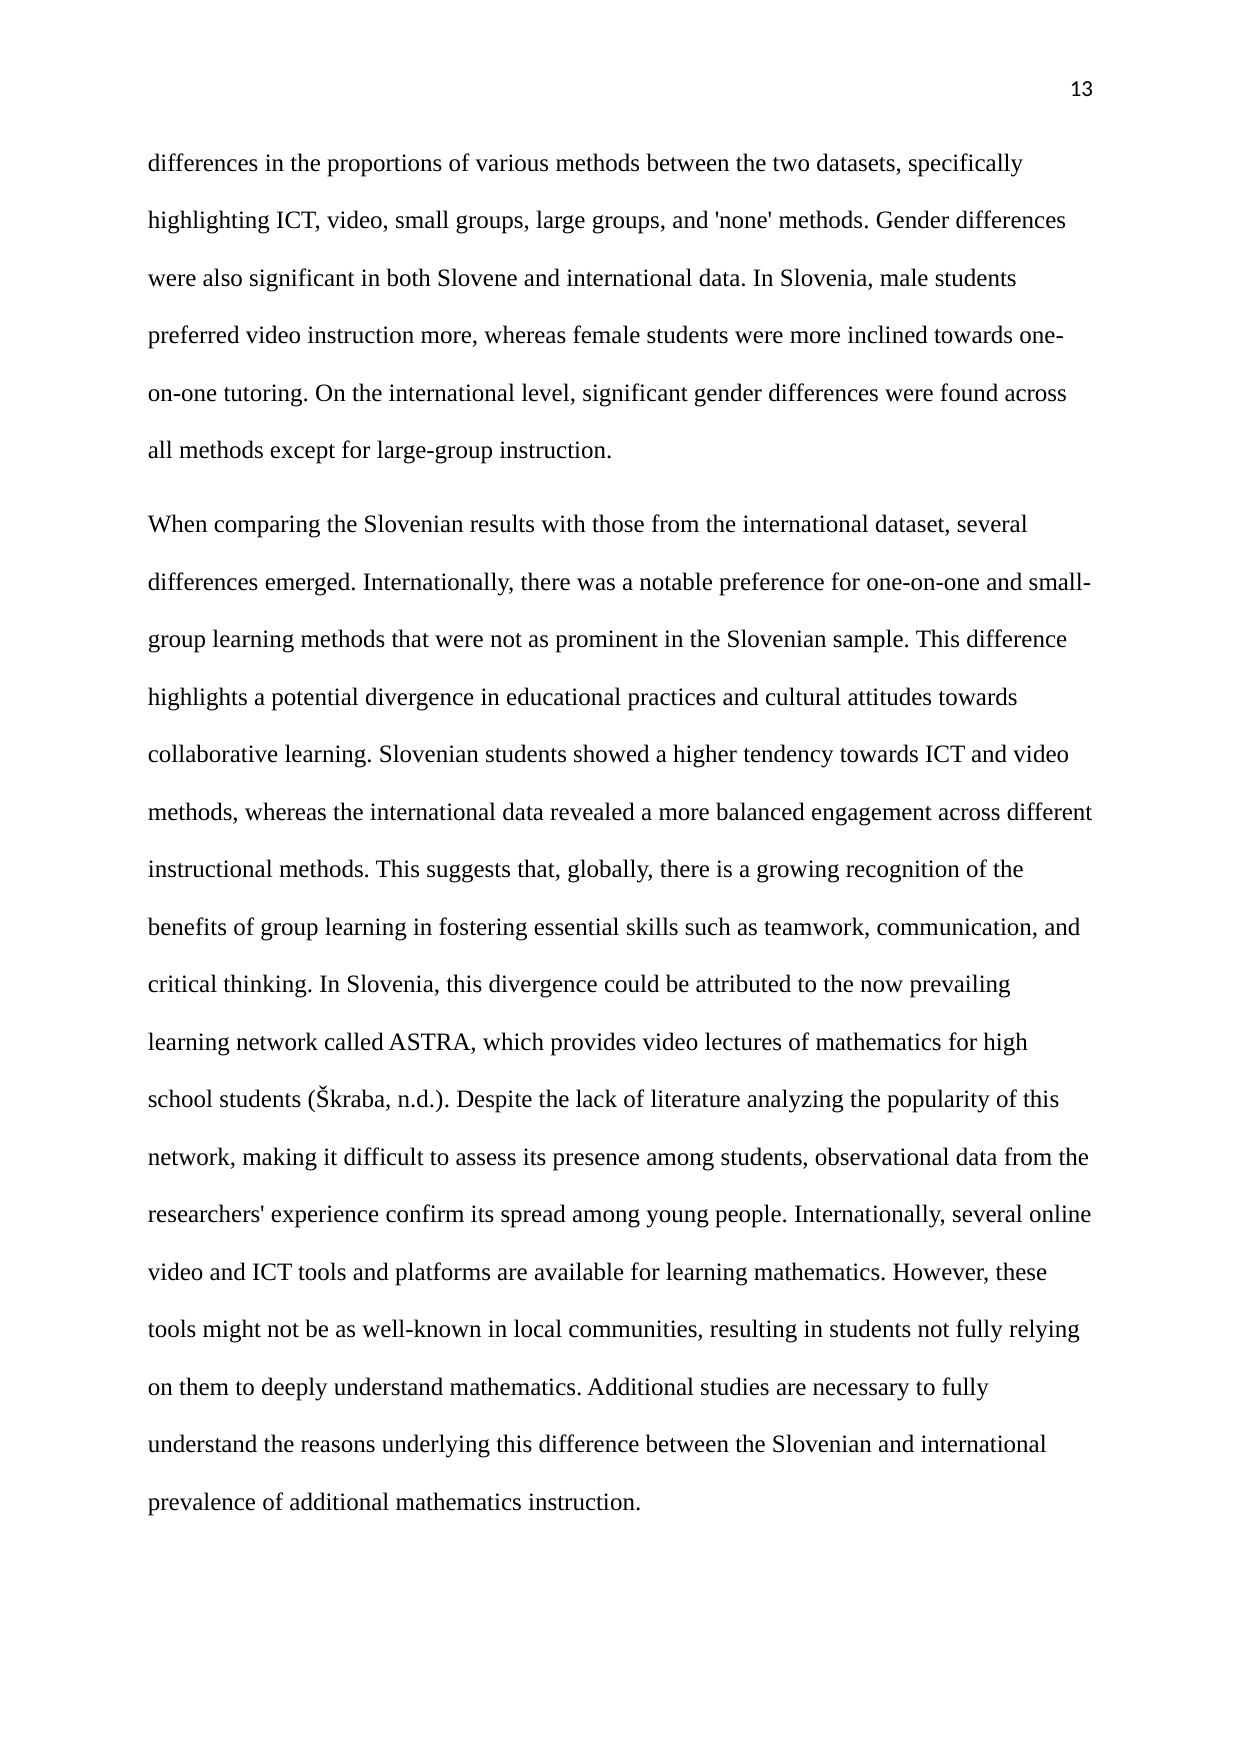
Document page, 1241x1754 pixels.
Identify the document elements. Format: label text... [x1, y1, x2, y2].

text When comparing the Slovenian results with those from the international dataset, several differences emerged. Internationally, there was a notable preference for one-on-one and small-group learning methods that were not as prominent in the Slovenian sample. This difference highlights a potential divergence in educational practices and cultural attitudes towards collaborative learning. Slovenian students showed a higher tendency towards ICT and video methods, whereas the international data revealed a more balanced engagement across different instructional methods. This suggests that, globally, there is a growing recognition of the benefits of group learning in fostering essential skills such as teamwork, communication, and critical thinking. In Slovenia, this divergence could be attributed to the now prevailing learning network called ASTRA, which provides video lectures of mathematics for high school students (Škraba, n.d.). Despite the lack of literature analyzing the popularity of this network, making it difficult to assess its presence among students, observational data from the researchers' experience confirm its spread among young people. Internationally, several online video and ICT tools and platforms are available for learning mathematics. However, these tools might not be as well-known in local communities, resulting in students not fully relying on them to deeply understand mathematics. Additional studies are necessary to fully understand the reasons underlying this difference between the Slovenian and international prevalence of additional mathematics instruction. [148, 509, 1093, 1516]
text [148, 148, 1093, 464]
